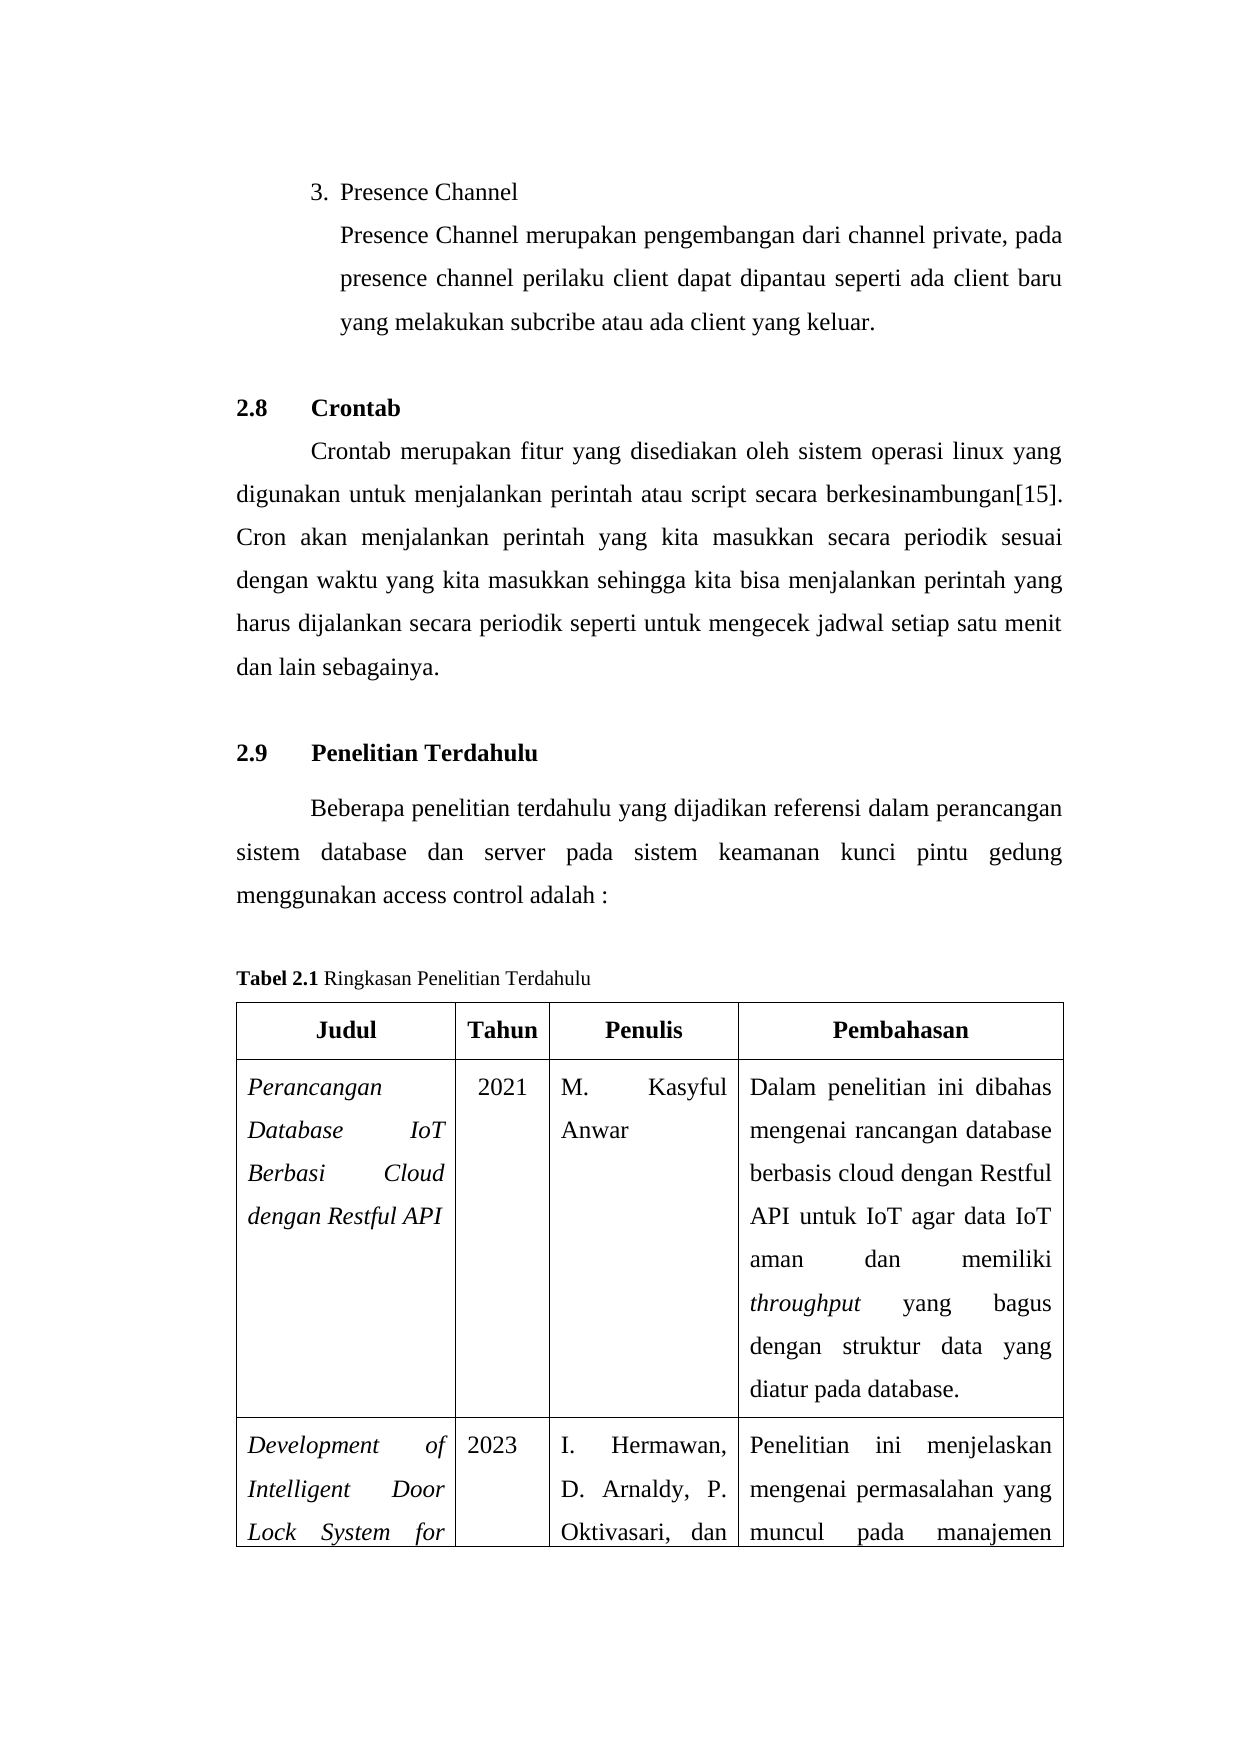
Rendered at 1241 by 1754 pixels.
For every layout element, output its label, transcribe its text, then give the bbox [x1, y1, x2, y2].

table_cell 2023 [456, 1418, 549, 1546]
text Penelitian Terdahulu [236, 738, 1063, 767]
table_cell Perancangan Database IoT Berbasi Cloud dengan Restful API [237, 1060, 455, 1417]
text Crontab merupakan fitur yang disediakan oleh sistem operasi linux yang digunakan untuk menjalankan perintah atau script secara berkesinambungan[15]. Cron akan menjalankan perintah yang kita masukkan secara periodik sesuai dengan waktu yang kita masukkan sehingga kita bisa menjalankan perintah yang harus dijalankan secara periodik seperti untuk mengecek jadwal setiap satu menit dan lain sebagainya. [236, 436, 1063, 680]
text Crontab [236, 393, 1063, 422]
text Tabel 2.1 Ringkasan Penelitian Terdahulu [236, 966, 1063, 990]
table_header Tahun [456, 1003, 549, 1058]
text Beberapa penelitian terdahulu yang dijadikan referensi dalam perancangan sistem database dan server pada sistem keamanan kunci pintu gedung menggunakan access control adalah : [236, 793, 1063, 908]
table_cell Dalam penelitian ini dibahas mengenai rancangan database berbasis cloud dengan Restful API untuk IoT agar data IoT aman dan memiliki throughput yang bagus dengan struktur data yang diatur pada database. [739, 1060, 1063, 1417]
list Presence Channel merupakan pengembangan dari channel private, pada presence channel perilaku client dapat dipantau seperti ada client baru yang melakukan subcribe atau ada client yang keluar. [340, 220, 1063, 335]
table_header Judul [237, 1003, 455, 1058]
list Presence Channel [310, 177, 1063, 206]
table_cell Development of Intelligent Door Lock System for Room Management Using Multi Factor Authentication [237, 1418, 455, 1546]
table_cell M. Kasyful Anwar [550, 1060, 738, 1417]
table_cell I. Hermawan, D. Arnaldy, P. Oktivasari, dan D. A. Fachrudin [550, 1418, 738, 1546]
table_cell 2021 [456, 1060, 549, 1417]
table_header Pembahasan [739, 1003, 1063, 1058]
table_header Penulis [550, 1003, 738, 1058]
